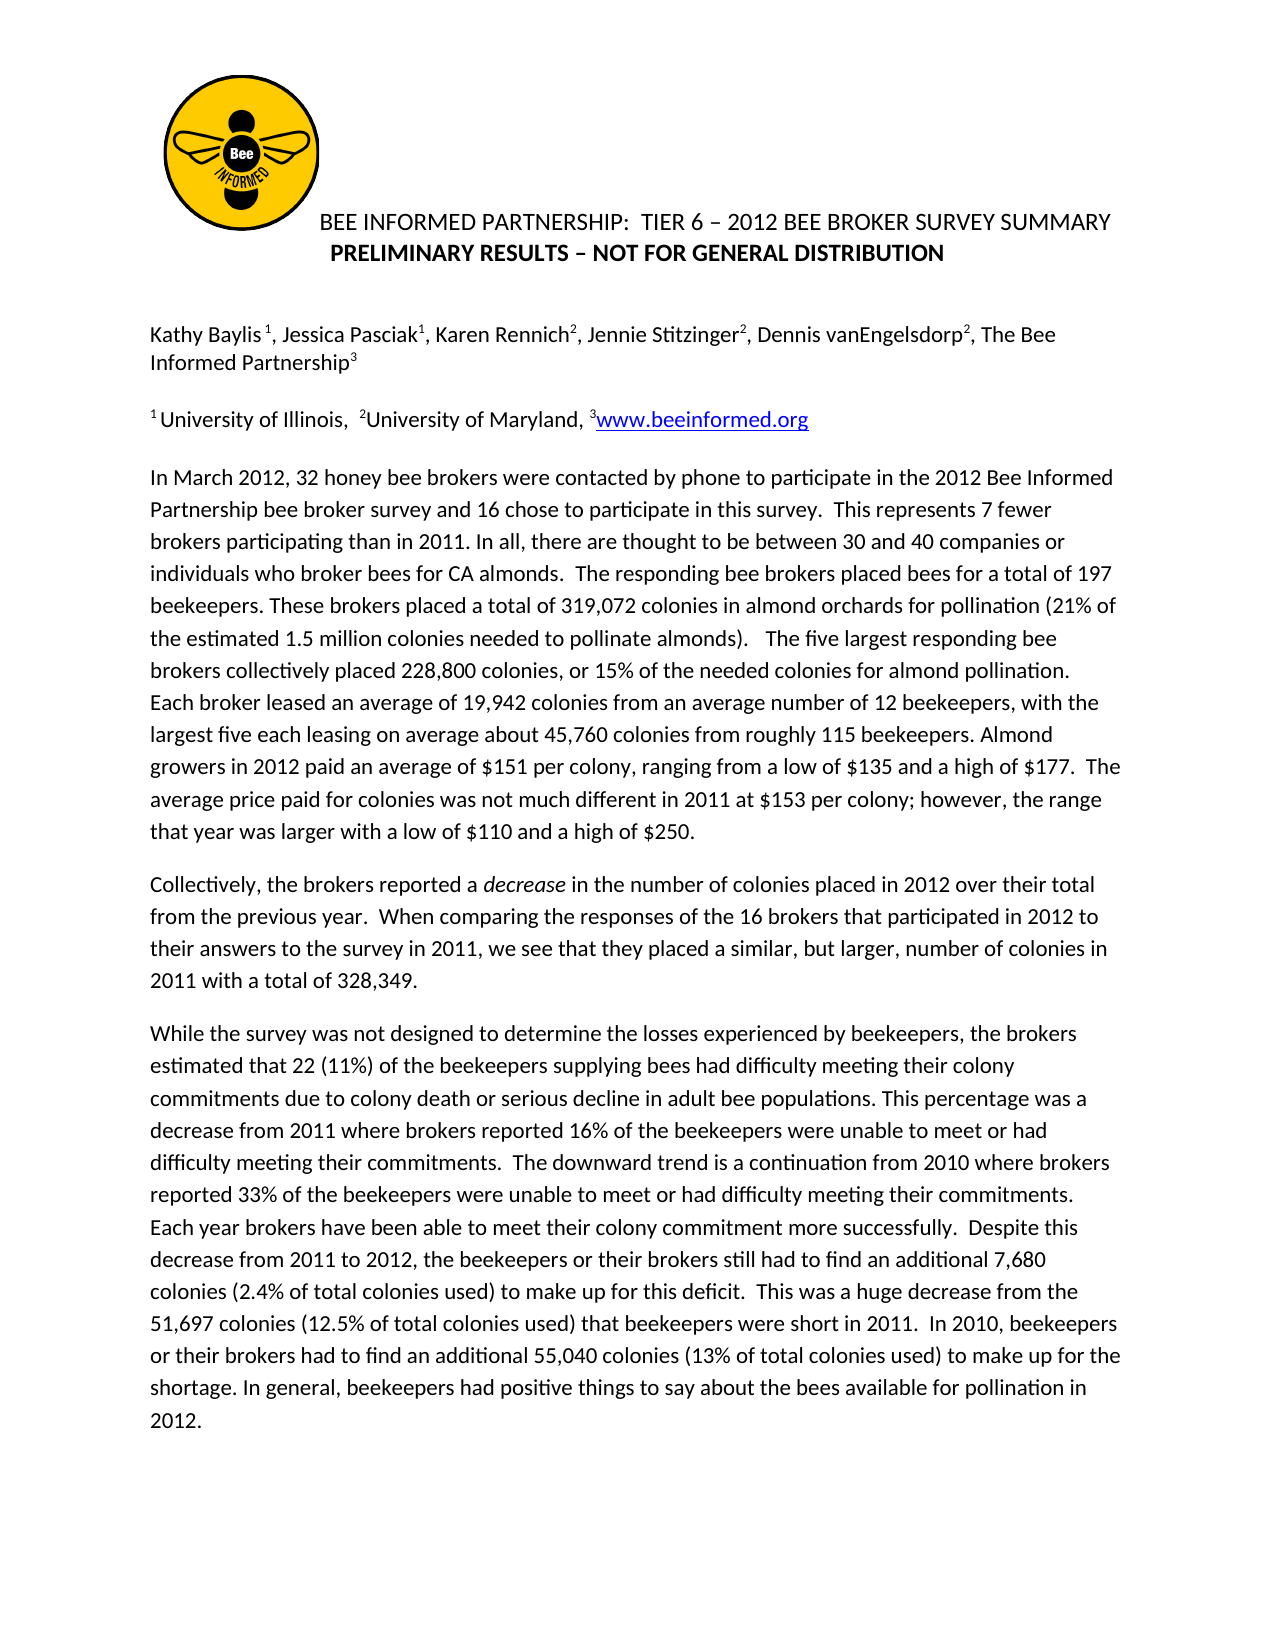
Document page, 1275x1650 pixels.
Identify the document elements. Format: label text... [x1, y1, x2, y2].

text Collectively, the brokers reported a decrease in the number of colonies placed in 2012 over their total from the previous year. When comparing the responses of the 16 brokers that participated in 2012 to their answers to the survey in 2011, we see that they placed a similar, but larger, number of colonies in 2011 with a total of 328,349. [150, 870, 1125, 994]
picture [163, 75, 320, 231]
subtitle Kathy Baylis 1, Jessica Pasciak1, Karen Rennich2, Jennie Stitzinger2, Dennis vanEngelsdorp2, The Bee Informed Partnership3 [150, 320, 1125, 376]
text While the survey was not designed to determine the losses experienced by beekeepers, the brokers estimated that 22 (11%) of the beekeepers supplying bees had difficulty meeting their colony commitments due to colony death or serious decline in adult bee populations. This percentage was a decrease from 2011 where brokers reported 16% of the beekeepers were unable to meet or had difficulty meeting their commitments. The downward trend is a continuation from 2010 where brokers reported 33% of the beekeepers were unable to meet or had difficulty meeting their commitments. Each year brokers have been able to meet their colony commitment more successfully. Despite this decrease from 2011 to 2012, the beekeepers or their brokers still had to find an additional 7,680 colonies (2.4% of total colonies used) to make up for this deficit. This was a huge decrease from the 51,697 colonies (12.5% of total colonies used) that beekeepers were short in 2011. In 2010, beekeepers or their brokers had to find an additional 55,040 colonies (13% of total colonies used) to make up for the shortage. In general, beekeepers had positive things to say about the bees available for pollination in 2012. [150, 1019, 1125, 1434]
text 1 University of Illinois, 2University of Maryland, 3www.beeinformed.org [150, 406, 1125, 434]
text In March 2012, 32 honey bee brokers were contacted by phone to participate in the 2012 Bee Informed Partnership bee broker survey and 16 chose to participate in this survey. This represents 7 fewer brokers participating than in 2011. In all, there are thought to be between 30 and 40 companies or individuals who broker bees for CA almonds. The responding bee brokers placed bees for a total of 197 beekeepers. These brokers placed a total of 319,072 colonies in almond orchards for pollination (21% of the estimated 1.5 million colonies needed to pollinate almonds). The five largest responding bee brokers collectively placed 228,800 colonies, or 15% of the needed colonies for almond pollination. Each broker leased an average of 19,942 colonies from an average number of 12 beekeepers, with the largest five each leasing on average about 45,760 colonies from roughly 115 beekeepers. Almond growers in 2012 paid an average of $151 per colony, ranging from a low of $135 and a high of $177. The average price paid for colonies was not much different in 2011 at $153 per colony; however, the range that year was larger with a low of $110 and a high of $250. [150, 463, 1125, 845]
